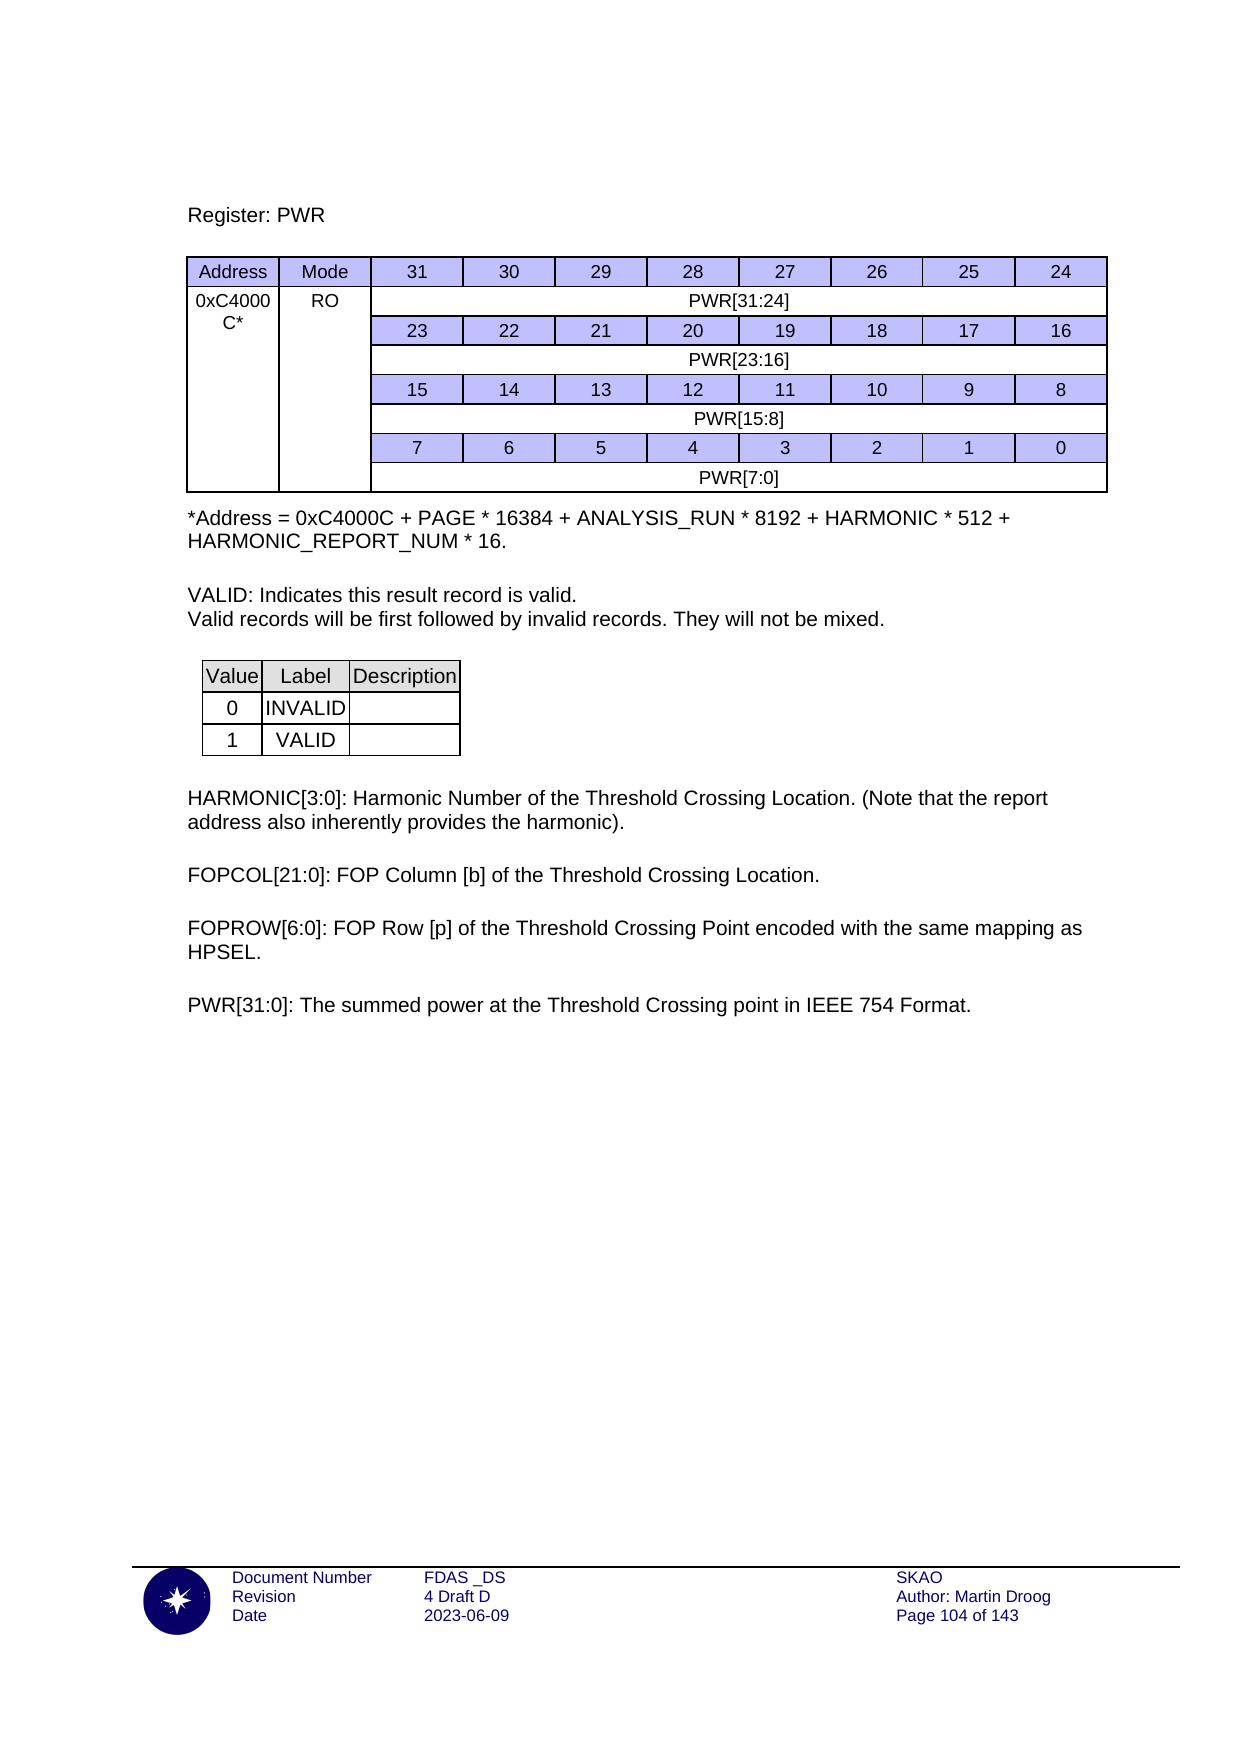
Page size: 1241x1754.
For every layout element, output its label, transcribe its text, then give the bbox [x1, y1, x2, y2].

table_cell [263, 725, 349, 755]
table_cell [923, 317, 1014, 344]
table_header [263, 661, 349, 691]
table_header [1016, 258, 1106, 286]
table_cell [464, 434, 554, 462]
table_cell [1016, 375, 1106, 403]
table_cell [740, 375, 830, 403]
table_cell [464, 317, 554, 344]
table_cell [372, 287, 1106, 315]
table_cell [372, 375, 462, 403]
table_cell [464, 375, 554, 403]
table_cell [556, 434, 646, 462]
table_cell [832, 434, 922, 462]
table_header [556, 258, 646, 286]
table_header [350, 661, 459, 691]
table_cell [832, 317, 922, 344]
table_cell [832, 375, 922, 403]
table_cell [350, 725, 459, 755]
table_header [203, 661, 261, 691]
text FOPROW[6:0]: FOP Row [p] of the Threshold Crossing Point encoded with the same mapping as HPSEL. [187, 916, 1107, 964]
text Register: PWR [187, 203, 1107, 227]
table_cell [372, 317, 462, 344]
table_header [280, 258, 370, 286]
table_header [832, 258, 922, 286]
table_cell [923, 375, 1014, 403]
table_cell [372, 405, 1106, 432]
picture [143, 1567, 211, 1635]
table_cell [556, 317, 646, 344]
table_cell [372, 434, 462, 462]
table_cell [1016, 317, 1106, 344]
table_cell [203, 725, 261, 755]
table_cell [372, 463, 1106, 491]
text HARMONIC[3:0]: Harmonic Number of the Threshold Crossing Location. (Note that the report address also inherently provides the harmonic). [187, 786, 1107, 833]
text *Address = 0xC4000C + PAGE * 16384 + ANALYSIS_RUN * 8192 + HARMONIC * 512 + HARMONIC_REPORT_NUM * 16. [187, 505, 1107, 553]
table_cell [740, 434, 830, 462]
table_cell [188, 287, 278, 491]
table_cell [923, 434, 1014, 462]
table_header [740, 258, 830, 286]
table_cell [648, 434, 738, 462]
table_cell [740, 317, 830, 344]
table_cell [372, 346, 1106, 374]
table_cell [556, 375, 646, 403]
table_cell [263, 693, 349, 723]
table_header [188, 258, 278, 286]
text FOPCOL[21:0]: FOP Column [b] of the Threshold Crossing Location. [187, 863, 1107, 887]
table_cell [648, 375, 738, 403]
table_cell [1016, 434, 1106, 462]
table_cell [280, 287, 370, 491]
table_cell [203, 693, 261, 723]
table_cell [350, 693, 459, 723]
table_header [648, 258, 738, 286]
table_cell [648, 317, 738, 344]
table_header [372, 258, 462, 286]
text VALID: Indicates this result record is valid. Valid records will be first followed by invalid records. They will not be mixed. [187, 582, 1107, 630]
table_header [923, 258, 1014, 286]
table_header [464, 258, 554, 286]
text PWR[31:0]: The summed power at the Threshold Crossing point in IEEE 754 Format. [187, 993, 1107, 1017]
